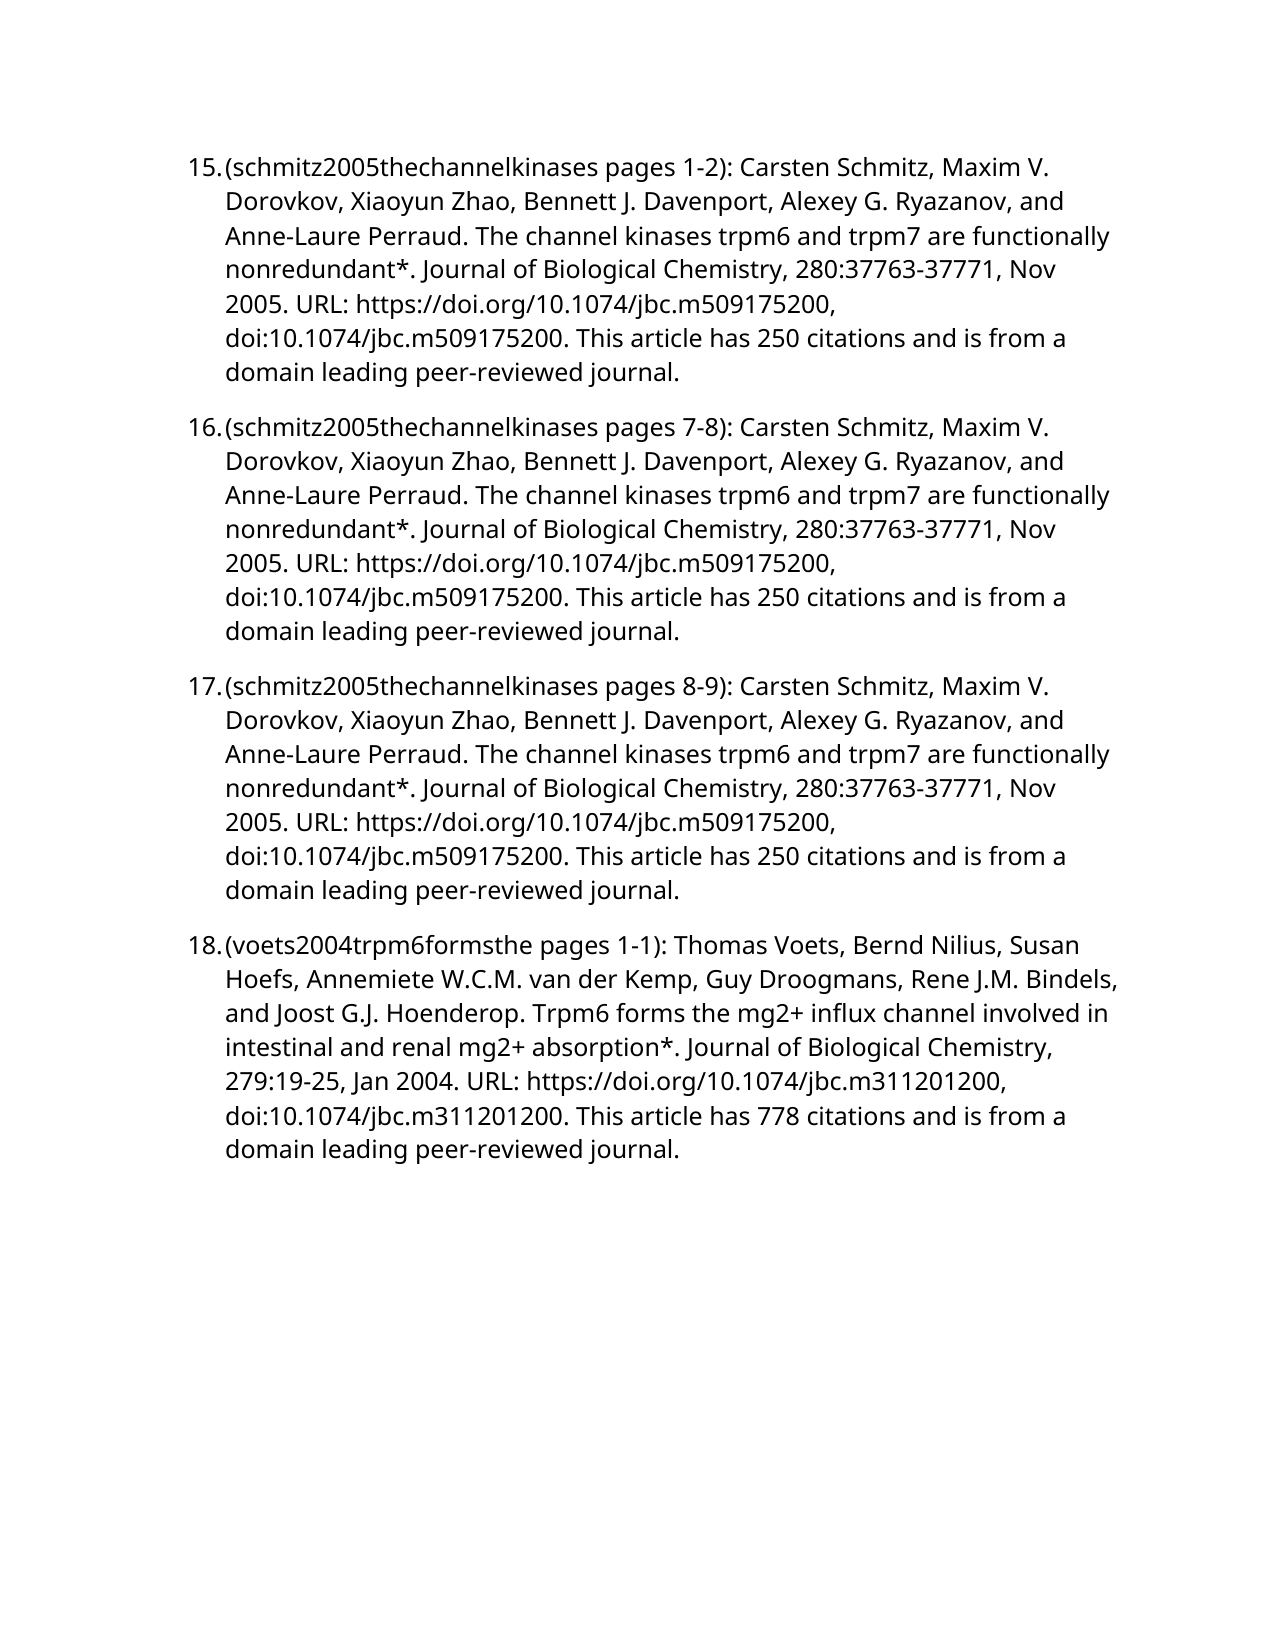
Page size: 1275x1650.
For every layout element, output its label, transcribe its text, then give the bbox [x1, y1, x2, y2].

list (voets2004trpm6formsthe pages 1-1): Thomas Voets, Bernd Nilius, Susan Hoefs, Annemiete W.C.M. van der Kemp, Guy Droogmans, Rene J.M. Bindels, and Joost G.J. Hoenderop. Trpm6 forms the mg2+ influx channel involved in intestinal and renal mg2+ absorption*. Journal of Biological Chemistry, 279:19-25, Jan 2004. URL: https://doi.org/10.1074/jbc.m311201200, doi:10.1074/jbc.m311201200. This article has 778 citations and is from a domain leading peer-reviewed journal. [187, 928, 1125, 1166]
list (schmitz2005thechannelkinases pages 1-2): Carsten Schmitz, Maxim V. Dorovkov, Xiaoyun Zhao, Bennett J. Davenport, Alexey G. Ryazanov, and Anne-Laure Perraud. The channel kinases trpm6 and trpm7 are functionally nonredundant*. Journal of Biological Chemistry, 280:37763-37771, Nov 2005. URL: https://doi.org/10.1074/jbc.m509175200, doi:10.1074/jbc.m509175200. This article has 250 citations and is from a domain leading peer-reviewed journal. [187, 150, 1125, 388]
list (schmitz2005thechannelkinases pages 8-9): Carsten Schmitz, Maxim V. Dorovkov, Xiaoyun Zhao, Bennett J. Davenport, Alexey G. Ryazanov, and Anne-Laure Perraud. The channel kinases trpm6 and trpm7 are functionally nonredundant*. Journal of Biological Chemistry, 280:37763-37771, Nov 2005. URL: https://doi.org/10.1074/jbc.m509175200, doi:10.1074/jbc.m509175200. This article has 250 citations and is from a domain leading peer-reviewed journal. [187, 668, 1125, 907]
list (schmitz2005thechannelkinases pages 7-8): Carsten Schmitz, Maxim V. Dorovkov, Xiaoyun Zhao, Bennett J. Davenport, Alexey G. Ryazanov, and Anne-Laure Perraud. The channel kinases trpm6 and trpm7 are functionally nonredundant*. Journal of Biological Chemistry, 280:37763-37771, Nov 2005. URL: https://doi.org/10.1074/jbc.m509175200, doi:10.1074/jbc.m509175200. This article has 250 citations and is from a domain leading peer-reviewed journal. [187, 409, 1125, 648]
